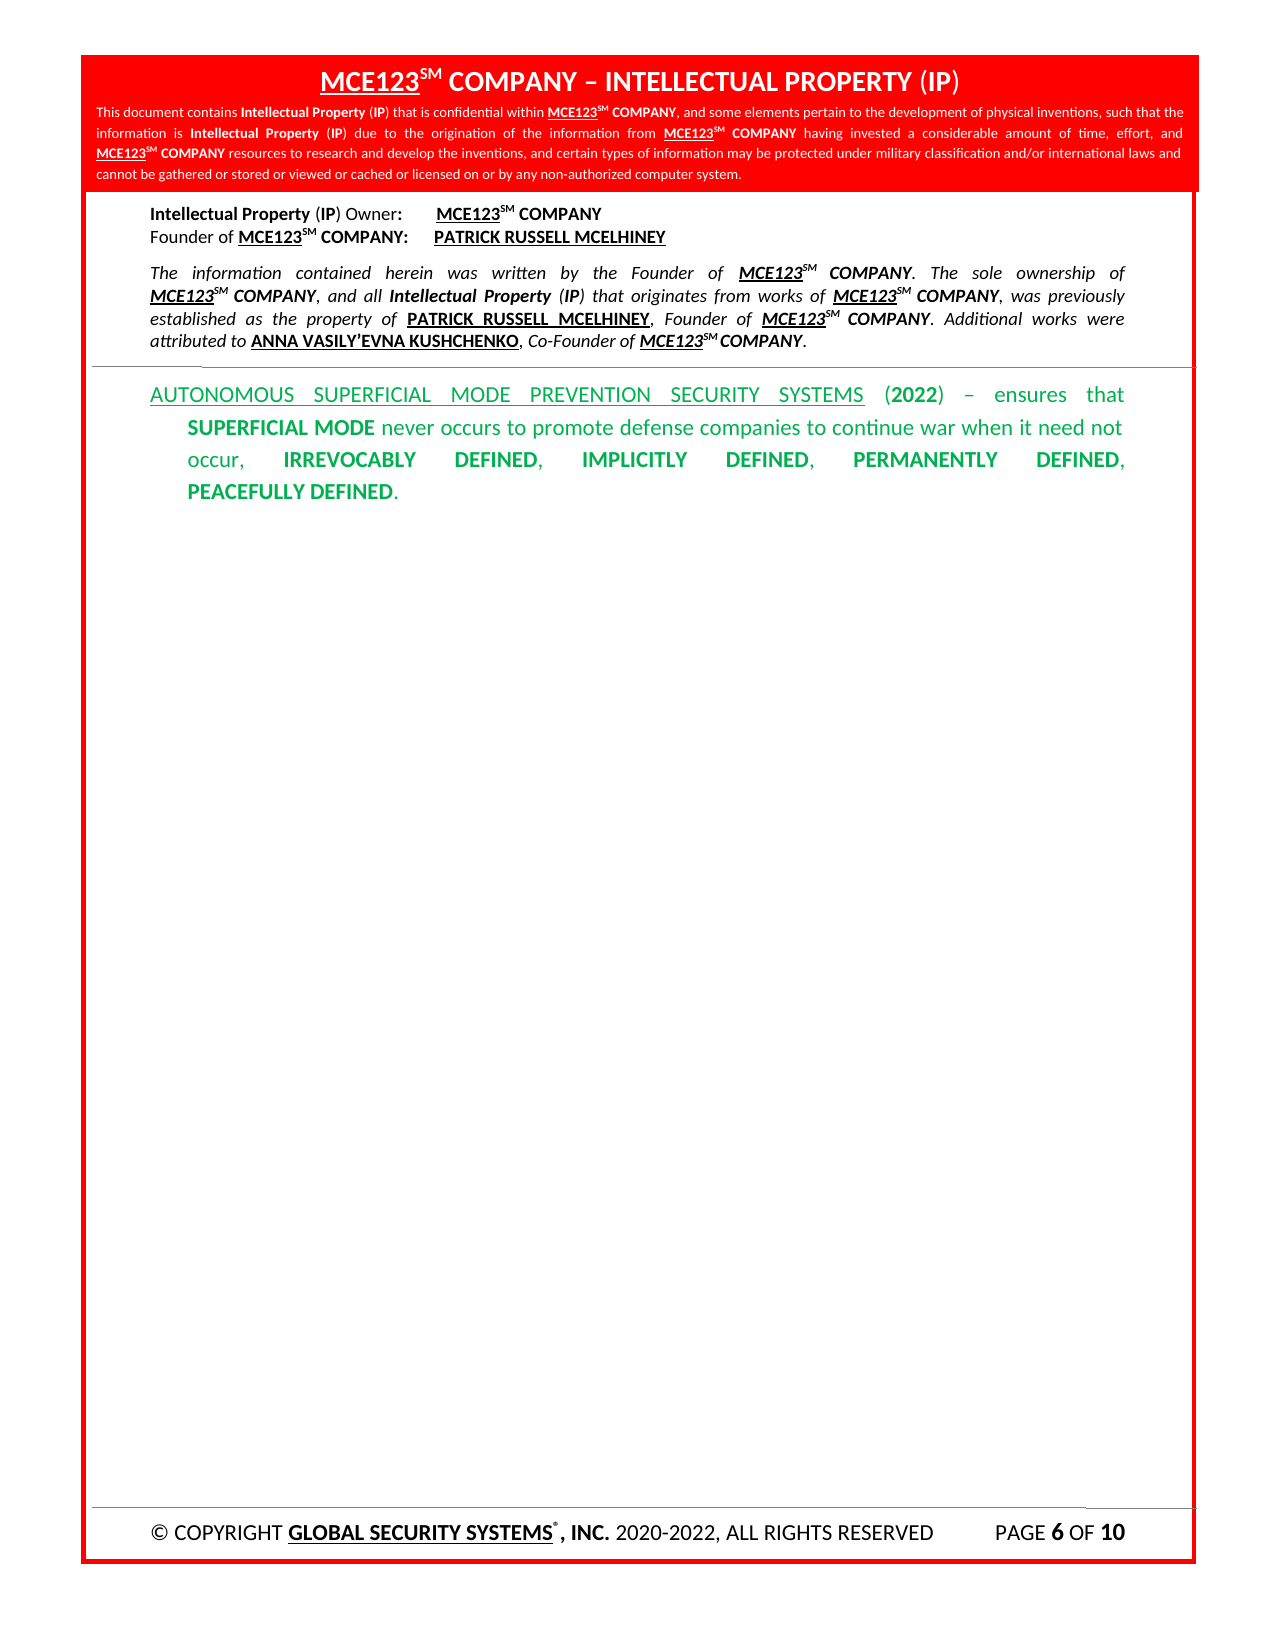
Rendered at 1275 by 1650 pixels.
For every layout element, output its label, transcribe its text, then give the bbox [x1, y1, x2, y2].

text AUTONOMOUS SUPERFICIAL MODE PREVENTION SECURITY SYSTEMS (2022) – ensures that SUPERFICIAL MODE never occurs to promote defense companies to continue war when it need not occur, IRREVOCABLY DEFINED, IMPLICITLY DEFINED, PERMANENTLY DEFINED, PEACEFULLY DEFINED. [150, 381, 1125, 505]
